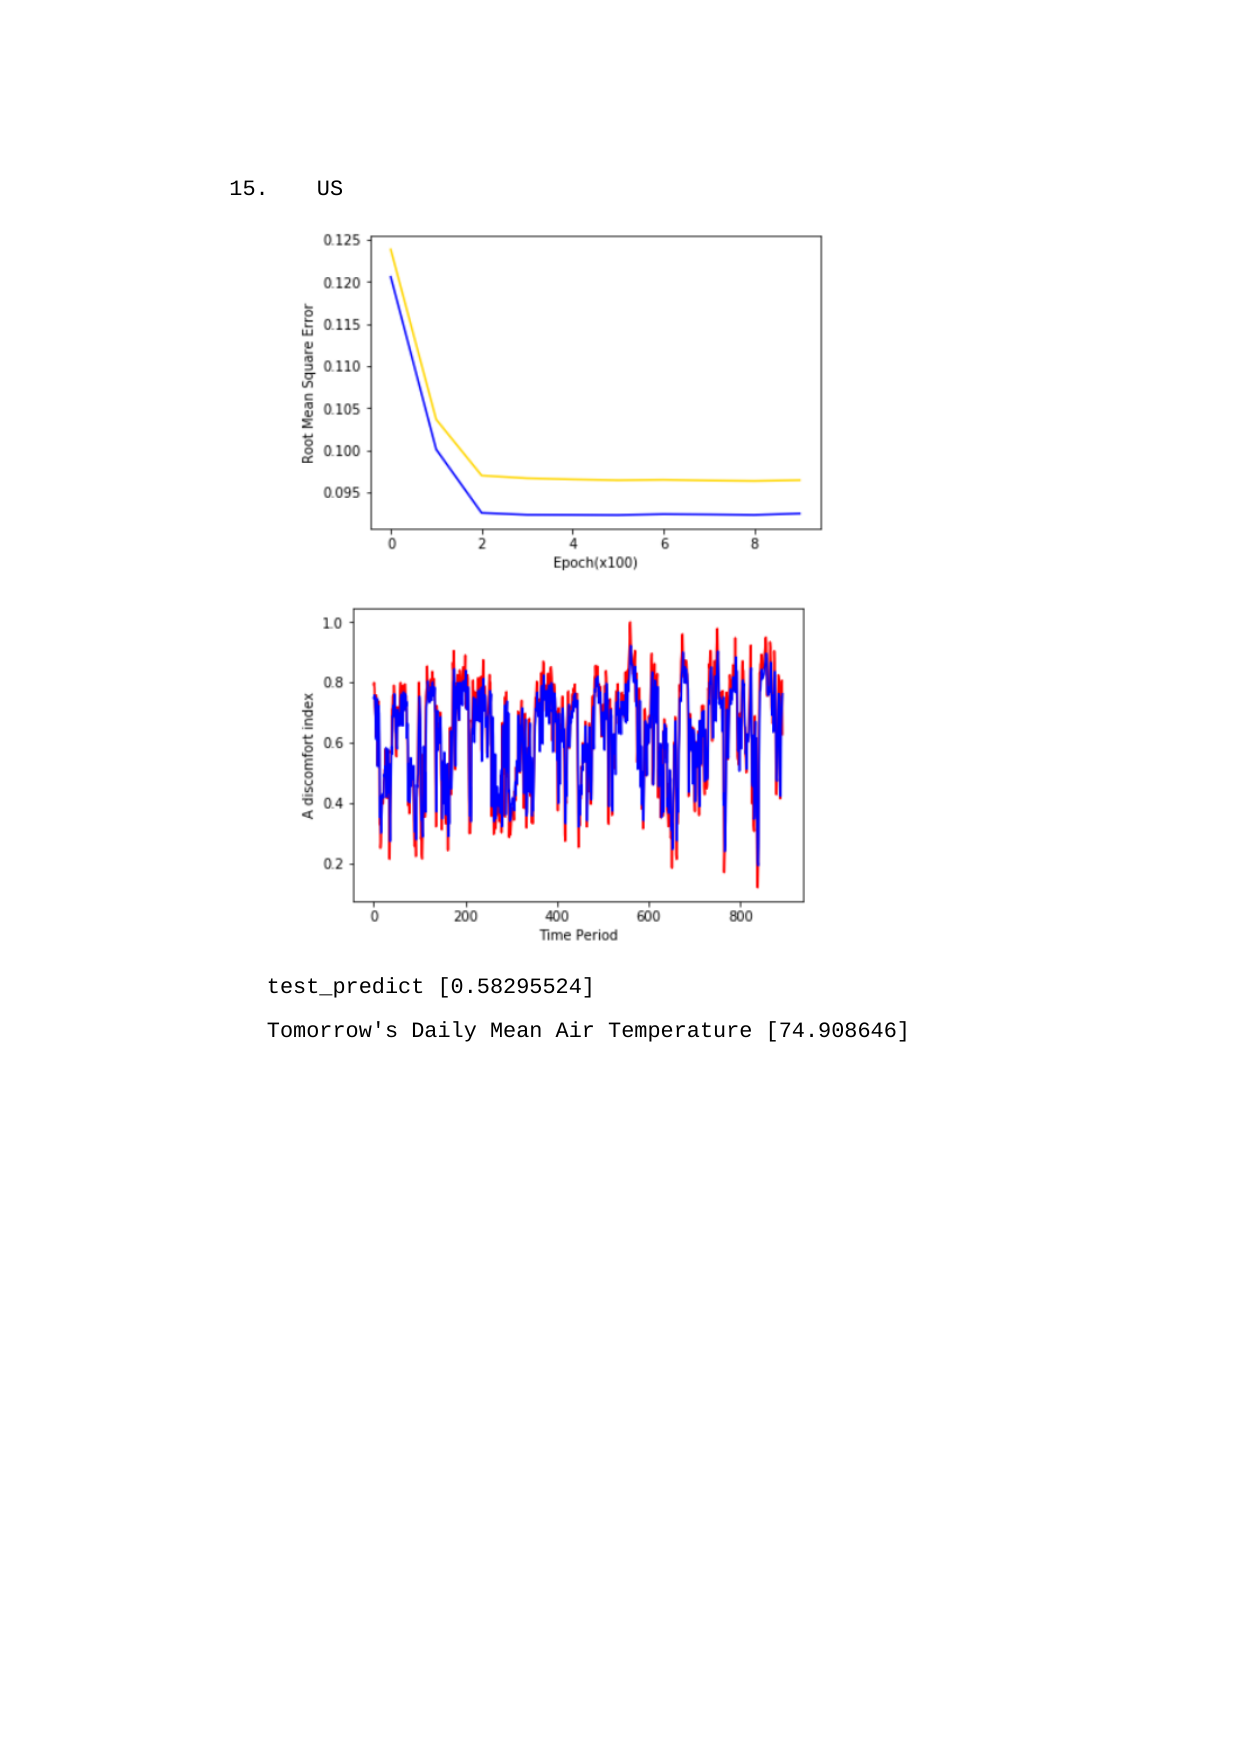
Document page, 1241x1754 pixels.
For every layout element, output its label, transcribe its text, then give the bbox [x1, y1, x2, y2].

list test_predict [0.58295524] [267, 976, 1090, 1001]
list Tomorrow's Daily Mean Air Temperature [74.908646] [267, 1019, 1090, 1044]
list US [229, 177, 1090, 202]
picture [266, 220, 854, 957]
